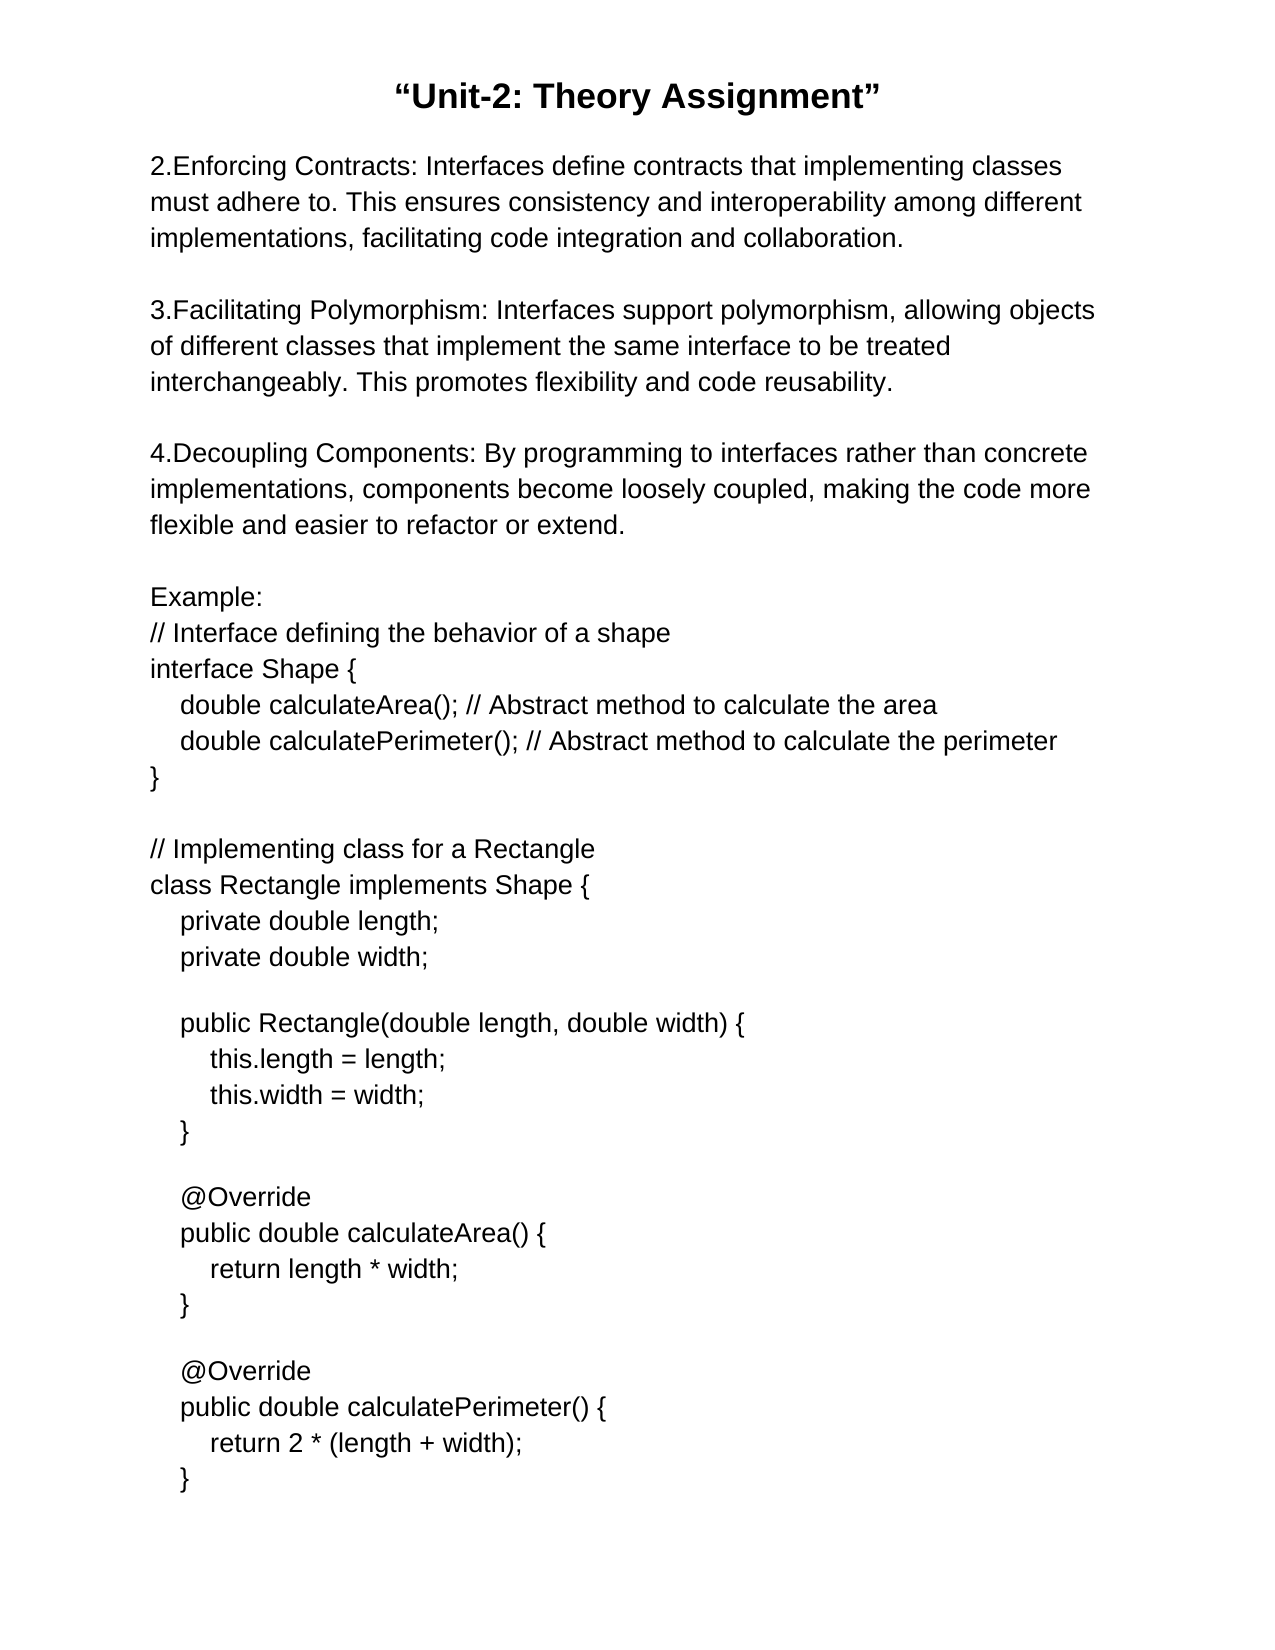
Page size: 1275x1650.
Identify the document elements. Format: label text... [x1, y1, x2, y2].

text double calculatePerimeter(); // Abstract method to calculate the perimeter [150, 725, 1125, 756]
text } [150, 1288, 1125, 1320]
text return length * width; [150, 1253, 1125, 1284]
text private double width; [150, 941, 1125, 972]
text 2.Enforcing Contracts: Interfaces define contracts that implementing classes must adhere to. This ensures consistency and interoperability among different implementations, facilitating code integration and collaboration. [150, 150, 1125, 253]
text @Override [150, 1181, 1125, 1212]
text public double calculatePerimeter() { [150, 1391, 1125, 1422]
text 3.Facilitating Polymorphism: Interfaces support polymorphism, allowing objects of different classes that implement the same interface to be treated interchangeably. This promotes flexibility and code reusability. [150, 294, 1125, 397]
text 4.Decoupling Components: By programming to interfaces rather than concrete implementations, components become loosely coupled, making the code more flexible and easier to refactor or extend. [150, 437, 1125, 541]
text interface Shape { [150, 653, 1125, 684]
text // Interface defining the behavior of a shape [150, 617, 1125, 648]
text private double length; [150, 905, 1125, 936]
text // Implementing class for a Rectangle [150, 833, 1125, 864]
text } [150, 1462, 1125, 1494]
text class Rectangle implements Shape { [150, 869, 1125, 900]
text Example: [150, 581, 1125, 612]
text public double calculateArea() { [150, 1217, 1125, 1248]
text return 2 * (length + width); [150, 1427, 1125, 1458]
text double calculateArea(); // Abstract method to calculate the area [150, 689, 1125, 720]
text this.length = length; [150, 1043, 1125, 1074]
text public Rectangle(double length, double width) { [150, 1007, 1125, 1038]
text } [150, 1114, 1125, 1146]
text @Override [150, 1355, 1125, 1386]
text } [150, 761, 1125, 792]
text this.width = width; [150, 1079, 1125, 1110]
